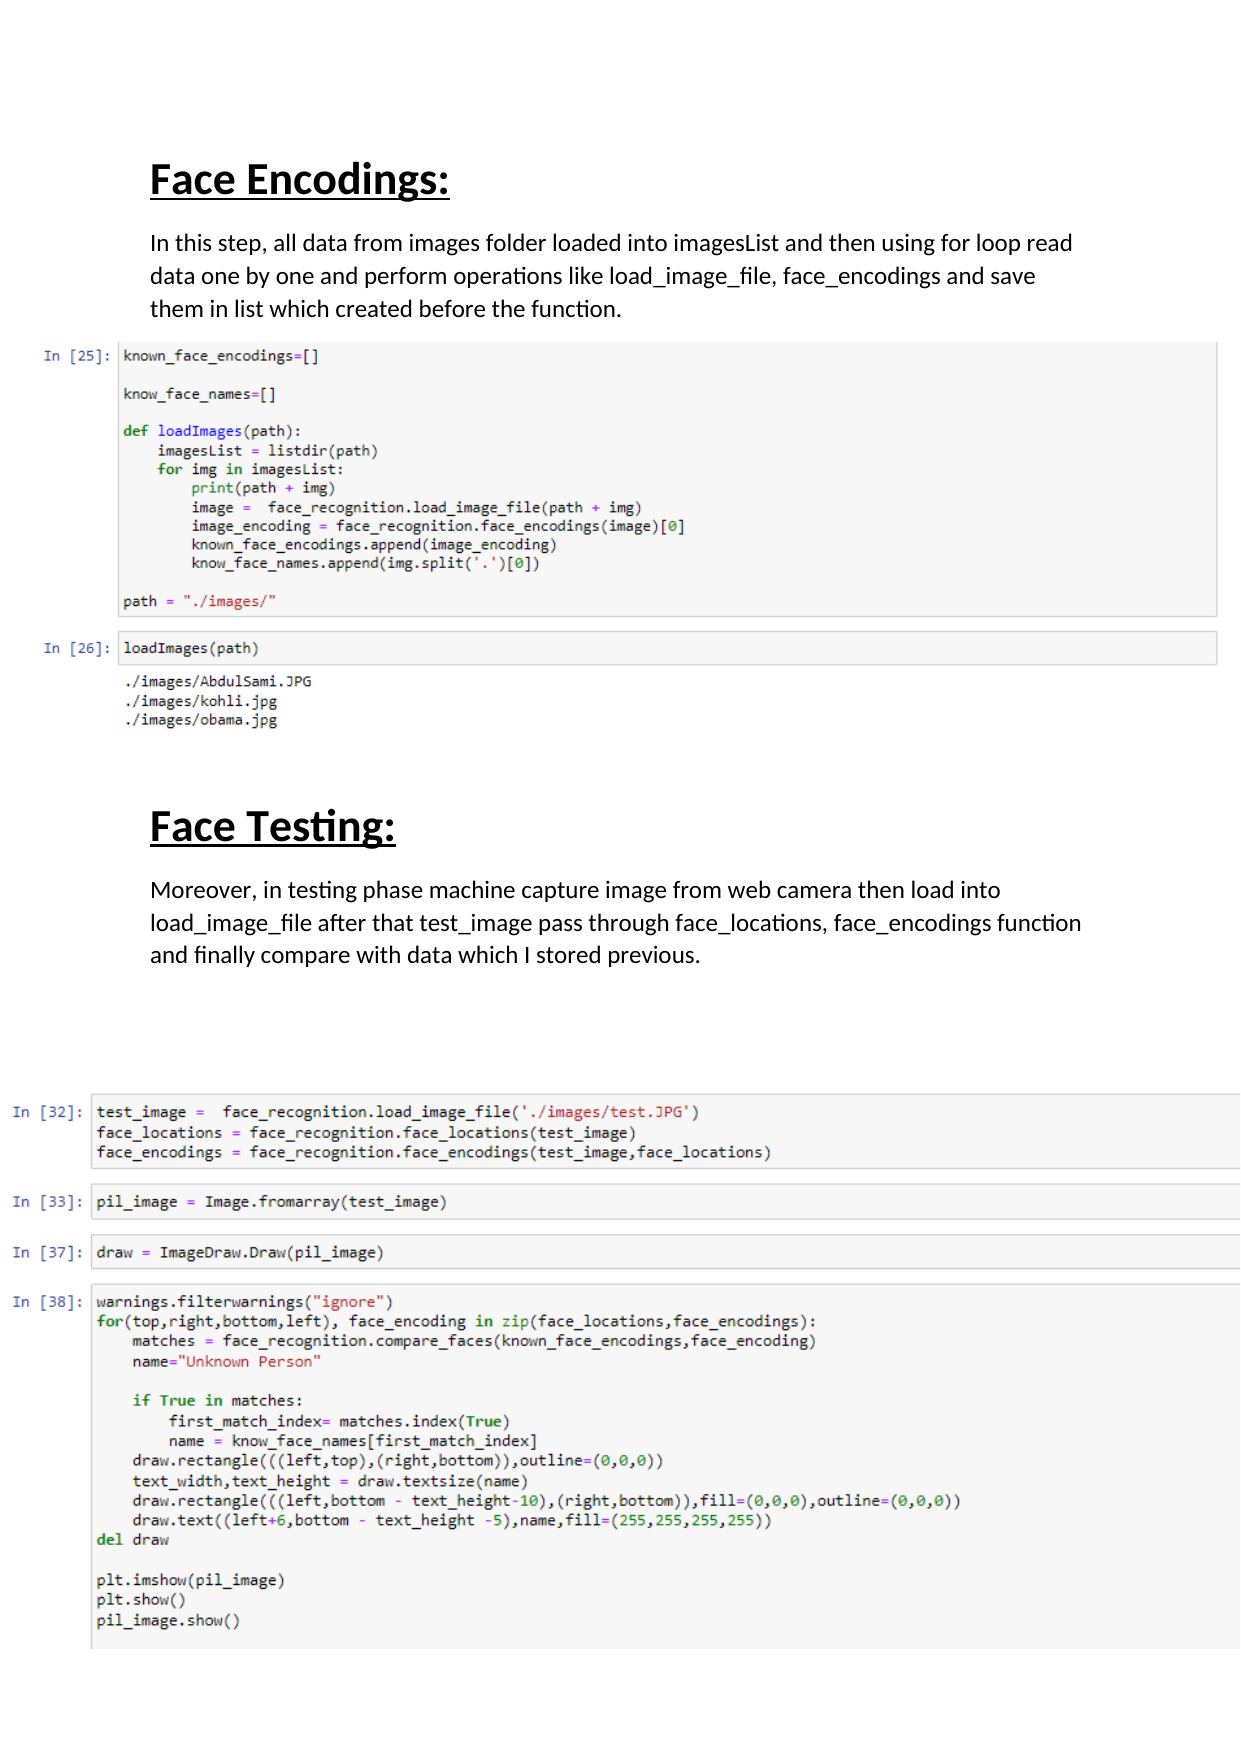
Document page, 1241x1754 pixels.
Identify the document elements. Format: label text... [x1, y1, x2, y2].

text In this step, all data from images folder loaded into imagesList and then using for loop read data one by one and perform operations like load_image_file, face_encodings and save them in list which created before the function. [150, 227, 1090, 323]
text Face Testing: [150, 733, 1090, 853]
picture [0, 342, 1236, 733]
text Face Encodings: [150, 150, 1090, 206]
picture [0, 1086, 1241, 1649]
text Moreover, in testing phase machine capture image from web camera then load into load_image_file after that test_image pass through face_locations, face_encodings function and finally compare with data which I stored previous. [150, 874, 1090, 970]
